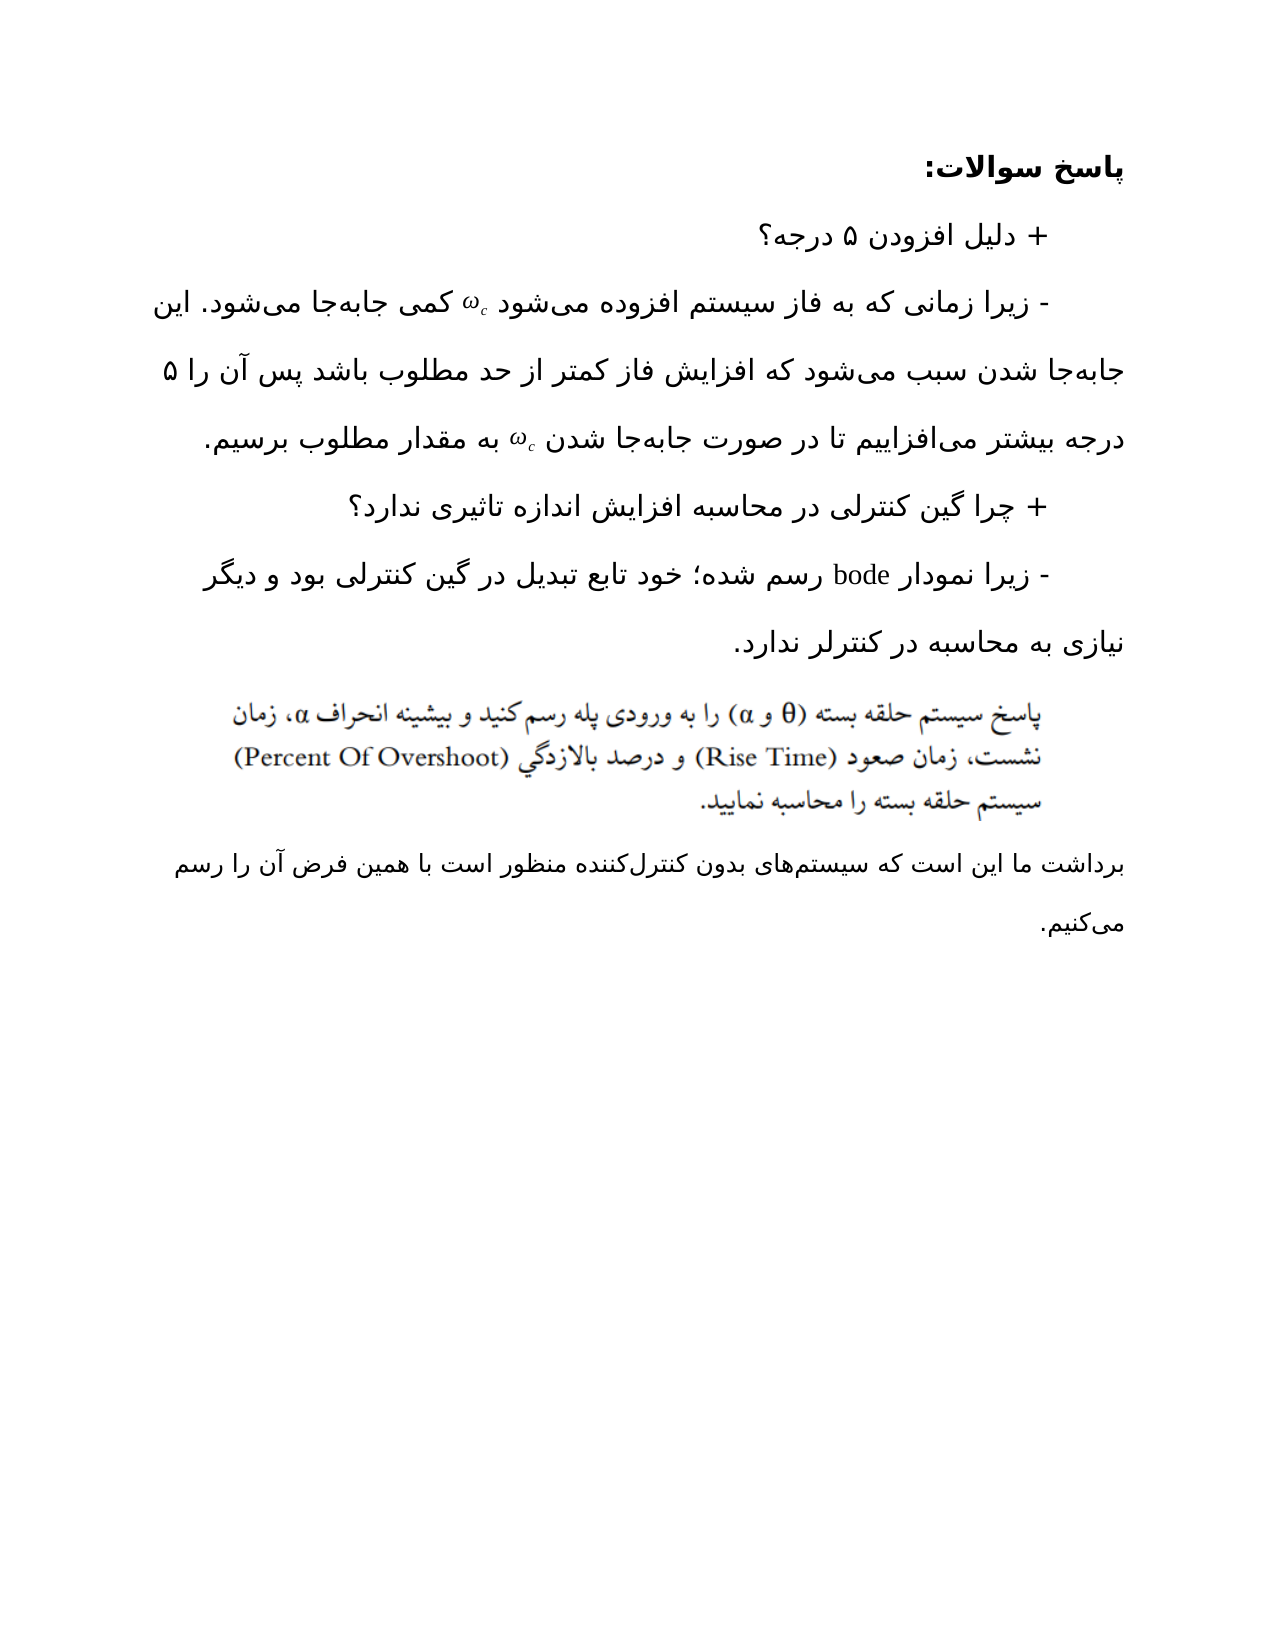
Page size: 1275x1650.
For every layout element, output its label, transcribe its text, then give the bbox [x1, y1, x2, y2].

text - زیرا زمانی که به فاز سیستم افزوده می‌شود کمی جابه‌جا می‌شود. این جابه‌جا شدن سبب می‌شود که افزایش فاز کمتر از حد مطلوب باشد پس آن را ۵ درجه بیشتر می‌افزاییم تا در صورت جابه‌جا شدن به مقدار مطلوب برسیم. [150, 286, 1125, 456]
text + چرا گین کنترلی در محاسبه افزایش اندازه تاثیری ندارد؟ [150, 489, 1125, 523]
picture [225, 693, 1050, 821]
text + دلیل افزودن ۵ درجه؟ [150, 218, 1125, 252]
text برداشت ما این است که سیستم‌های بدون کنترل‌کننده منظور است با همین فرض آن را رسم می‌کنیم. [150, 849, 1125, 937]
subtitle پاسخ سوالات: [150, 150, 1125, 184]
text - زیرا نمودار bode رسم شده؛ خود تابع تبدیل در گین کنترلی بود و دیگر نیازی به محاسبه در کنترلر ندارد. [150, 557, 1125, 659]
